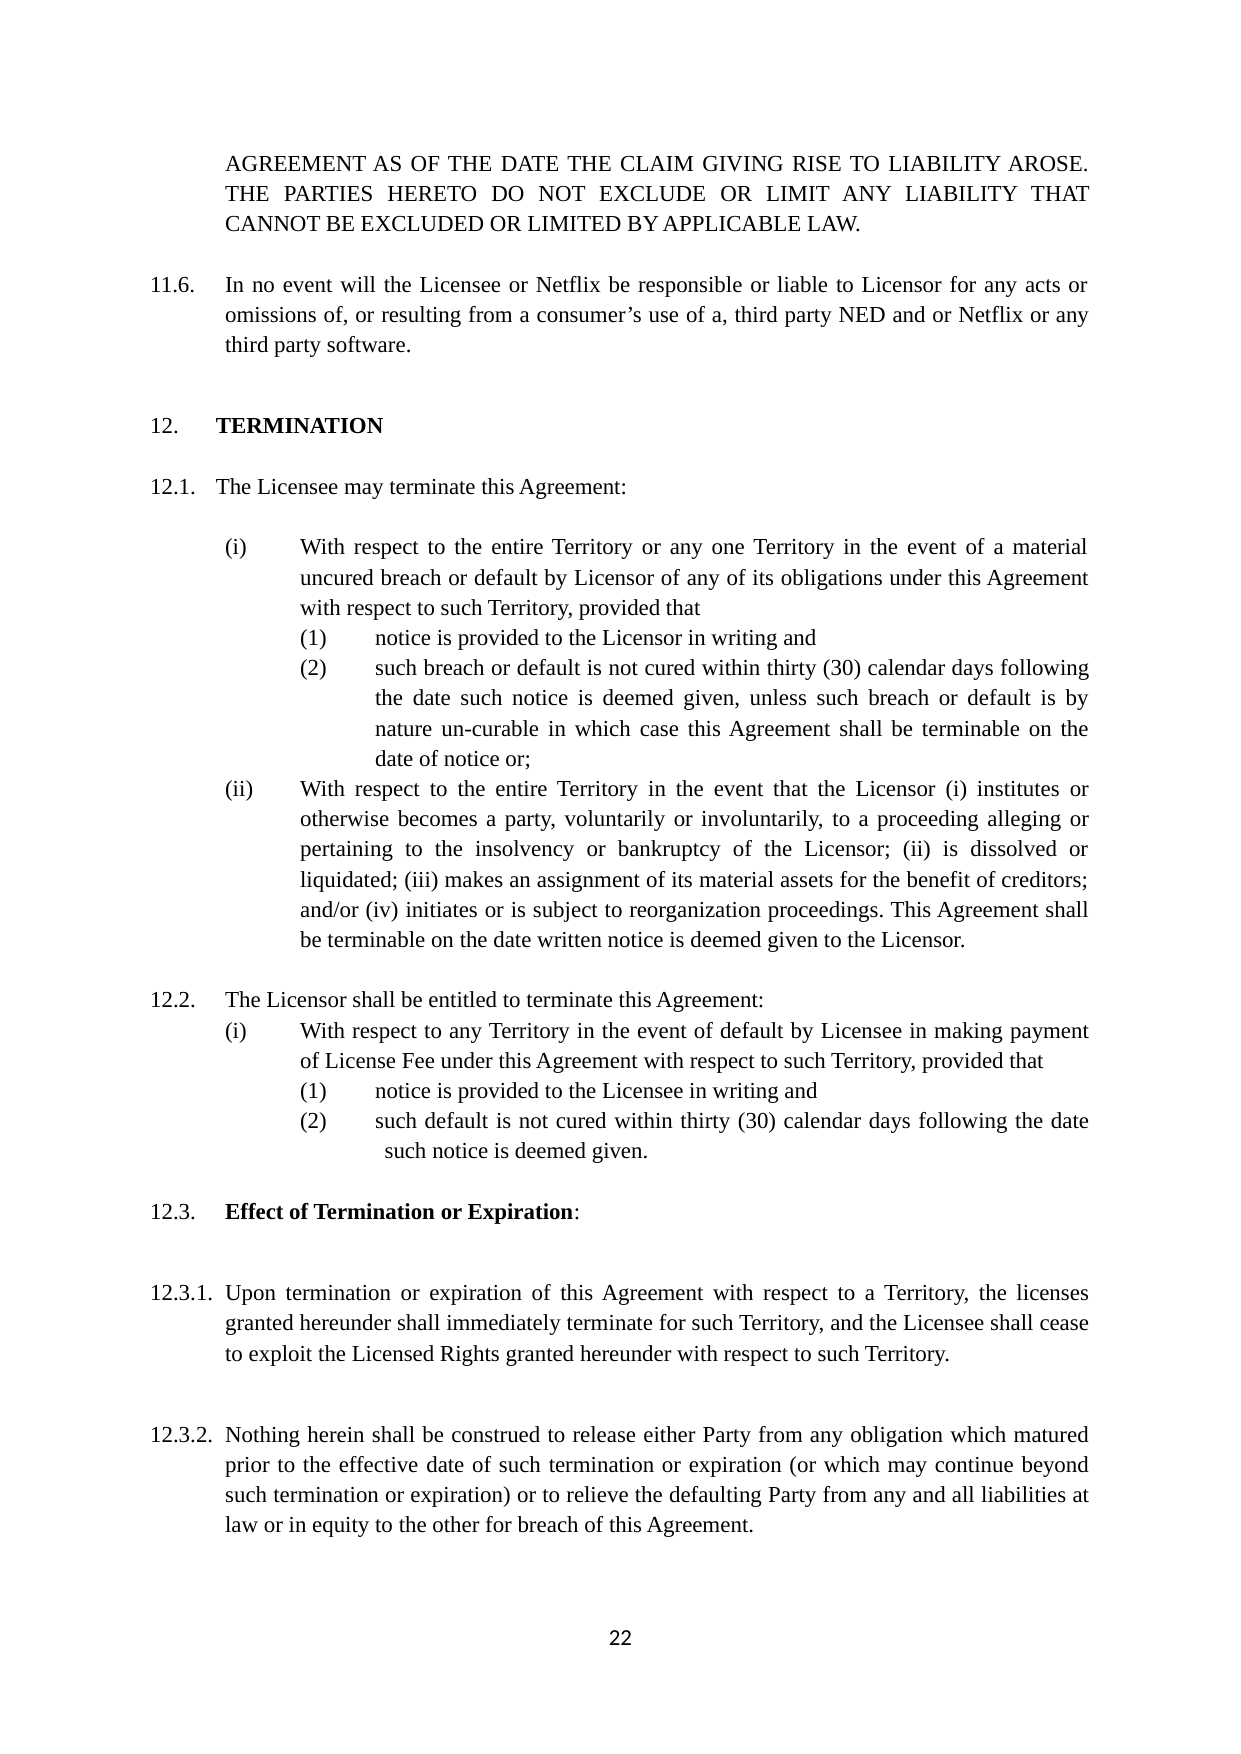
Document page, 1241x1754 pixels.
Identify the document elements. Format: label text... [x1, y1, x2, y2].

list such breach or default is not cured within thirty (30) calendar days following the date such notice is deemed given, unless such breach or default is by nature un-curable in which case this Agreement shall be terminable on the date of notice or; [300, 654, 1090, 771]
list The Licensor shall be entitled to terminate this Agreement: [150, 986, 1090, 1013]
list With respect to the entire Territory in the event that the Licensor (i) institutes or otherwise becomes a party, voluntarily or involuntarily, to a proceeding alleging or pertaining to the insolvency or bankruptcy of the Licensor; (ii) is dissolved or liquidated; (iii) makes an assignment of its material assets for the benefit of creditors; and/or (iv) initiates or is subject to reorganization proceedings. This Agreement shall be terminable on the date written notice is deemed given to the Licensor. [225, 775, 1090, 952]
list notice is provided to the Licensor in writing and [300, 624, 1090, 650]
list such default is not cured within thirty (30) calendar days following the date such notice is deemed given. [300, 1107, 1090, 1164]
list Effect of Termination or Expiration: [150, 1198, 1090, 1224]
list notice is provided to the Licensee in writing and [300, 1077, 1090, 1103]
list TERMINATION [150, 412, 1090, 439]
list With respect to any Territory in the event of default by Licensee in making payment of License Fee under this Agreement with respect to such Territory, provided that [225, 1017, 1090, 1073]
list The Licensee may terminate this Agreement: [150, 473, 1090, 499]
list In no event will the Licensee or Netflix be responsible or liable to Licensor for any acts or omissions of, or resulting from a consumer’s use of a, third party NED and or Netflix or any third party software. [150, 271, 1090, 358]
list Upon termination or expiration of this Agreement with respect to a Territory, the licenses granted hereunder shall immediately terminate for such Territory, and the Licensee shall cease to exploit the Licensed Rights granted hereunder with respect to such Territory. [150, 1279, 1090, 1366]
list Nothing herein shall be construed to release either Party from any obligation which matured prior to the effective date of such termination or expiration (or which may continue beyond such termination or expiration) or to relieve the defaulting Party from any and all liabilities at law or in equity to the other for breach of this Agreement. [150, 1421, 1090, 1538]
list With respect to the entire Territory or any one Territory in the event of a material uncured breach or default by Licensor of any of its obligations under this Agreement with respect to such Territory, provided that [225, 533, 1090, 620]
